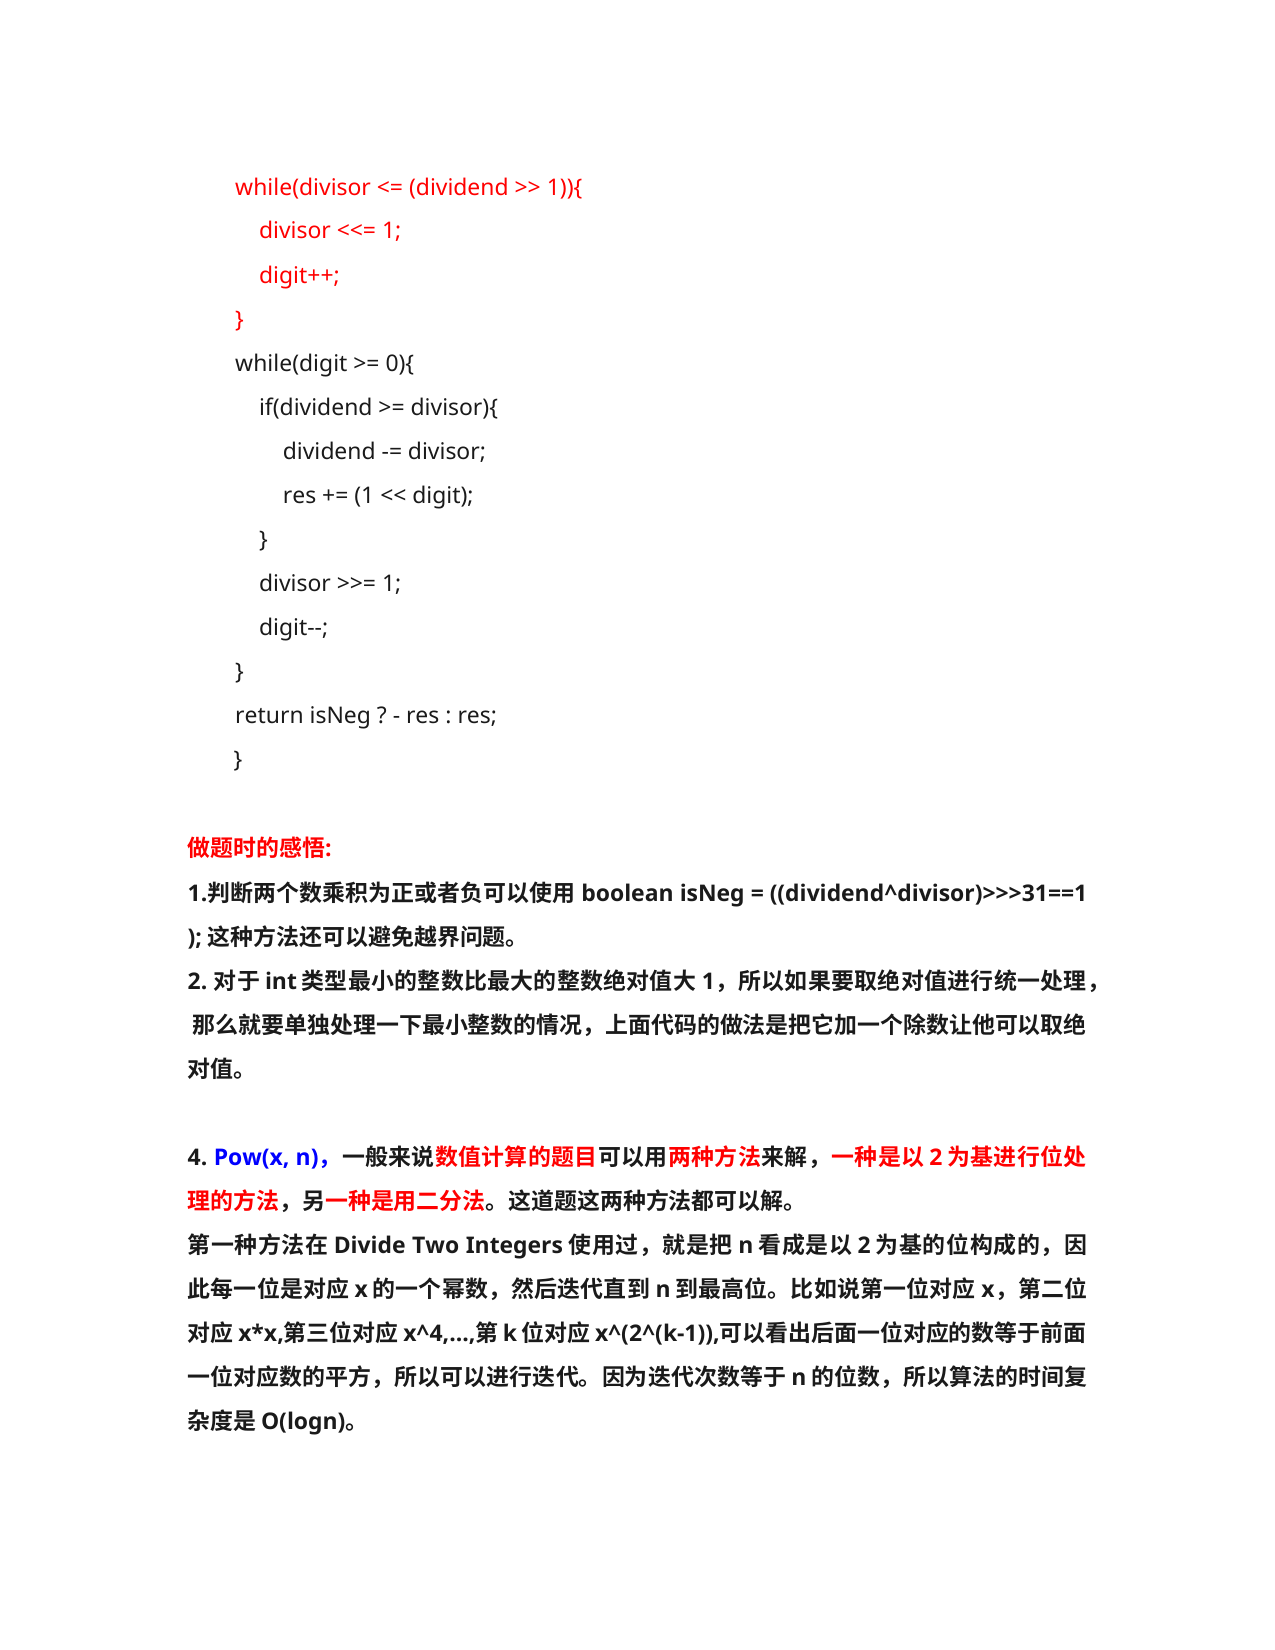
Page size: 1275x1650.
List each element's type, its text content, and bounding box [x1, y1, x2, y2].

text 做题时的感悟: [187, 825, 1087, 869]
text if(dividend >= divisor){ [187, 384, 1087, 428]
text } [187, 737, 1087, 781]
text while(divisor <= (dividend >> 1)){ [187, 164, 1087, 208]
text divisor >>= 1; [187, 561, 1087, 605]
text digit++; [187, 252, 1087, 296]
text } [187, 517, 1087, 561]
text 4. Pow(x, n)，一般来说数值计算的题目可以用两种方法来解，一种是以2为基进行位处理的方法，另一种是用二分法。这道题这两种方法都可以解。 [187, 1133, 1087, 1222]
text dividend -= divisor; [187, 428, 1087, 472]
text divisor <<= 1; [187, 208, 1087, 252]
text 1.判断两个数乘积为正或者负可以使用boolean isNeg = ((dividend^divisor)>>>31==1); 这种方法还可以避免越界问题。 [187, 869, 1087, 957]
text while(digit >= 0){ [187, 340, 1087, 384]
text 2. 对于int类型最小的整数比最大的整数绝对值大1，所以如果要取绝对值进行统一处理， 那么就要单独处理一下最小整数的情况，上面代码的做法是把它加一个除数让他可以取绝对值。 [187, 957, 1087, 1089]
text digit--; [187, 605, 1087, 649]
text return isNeg ? - res : res; [187, 693, 1087, 737]
text } [187, 649, 1087, 693]
text } [187, 296, 1087, 340]
text 第一种方法在Divide Two Integers使用过，就是把n看成是以2为基的位构成的，因此每一位是对应x的一个幂数，然后迭代直到n到最高位。比如说第一位对应x，第二位对应x*x,第三位对应x^4,...,第k位对应x^(2^(k-1)),可以看出后面一位对应的数等于前面一位对应数的平方，所以可以进行迭代。因为迭代次数等于n的位数，所以算法的时间复杂度是O(logn)。 [187, 1222, 1087, 1442]
text res += (1 << digit); [187, 472, 1087, 517]
